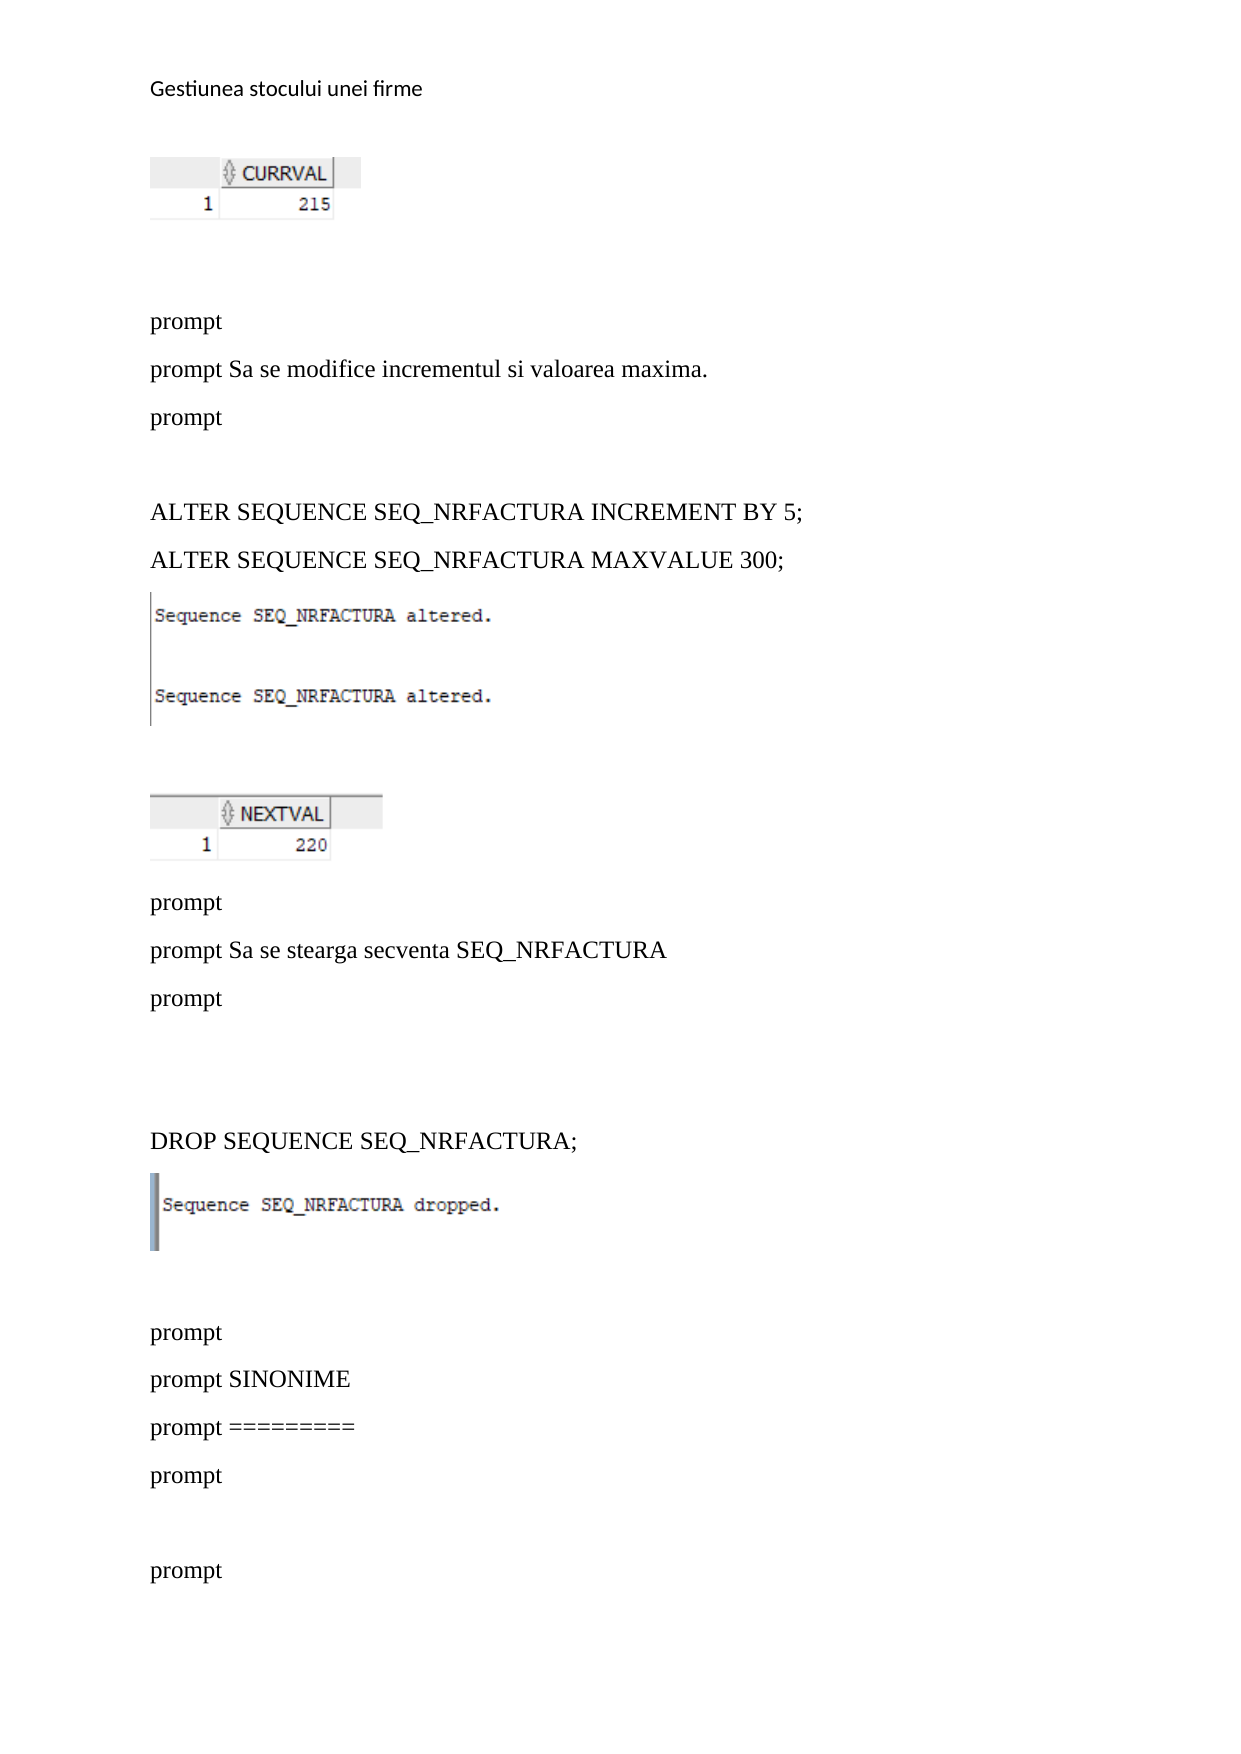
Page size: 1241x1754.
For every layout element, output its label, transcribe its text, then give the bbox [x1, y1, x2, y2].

text prompt [150, 983, 1090, 1012]
text prompt Sa se modifice incrementul si valoarea maxima. [150, 354, 1090, 383]
picture [150, 592, 544, 726]
text prompt Sa se stearga secventa SEQ_NRFACTURA [150, 935, 1090, 964]
text prompt [150, 306, 1090, 335]
picture [150, 157, 361, 288]
text prompt [150, 1460, 1090, 1489]
text prompt ========= [150, 1412, 1090, 1441]
text DROP SEQUENCE SEQ_NRFACTURA; [150, 1126, 1090, 1155]
text ALTER SEQUENCE SEQ_NRFACTURA MAXVALUE 300; [150, 545, 1090, 574]
picture [150, 1173, 657, 1251]
text prompt SINONIME [150, 1364, 1090, 1393]
text prompt [150, 402, 1090, 431]
text prompt [150, 1555, 1090, 1584]
picture [150, 792, 383, 869]
text ALTER SEQUENCE SEQ_NRFACTURA INCREMENT BY 5; [150, 497, 1090, 526]
text prompt [150, 887, 1090, 916]
text prompt [150, 1317, 1090, 1346]
